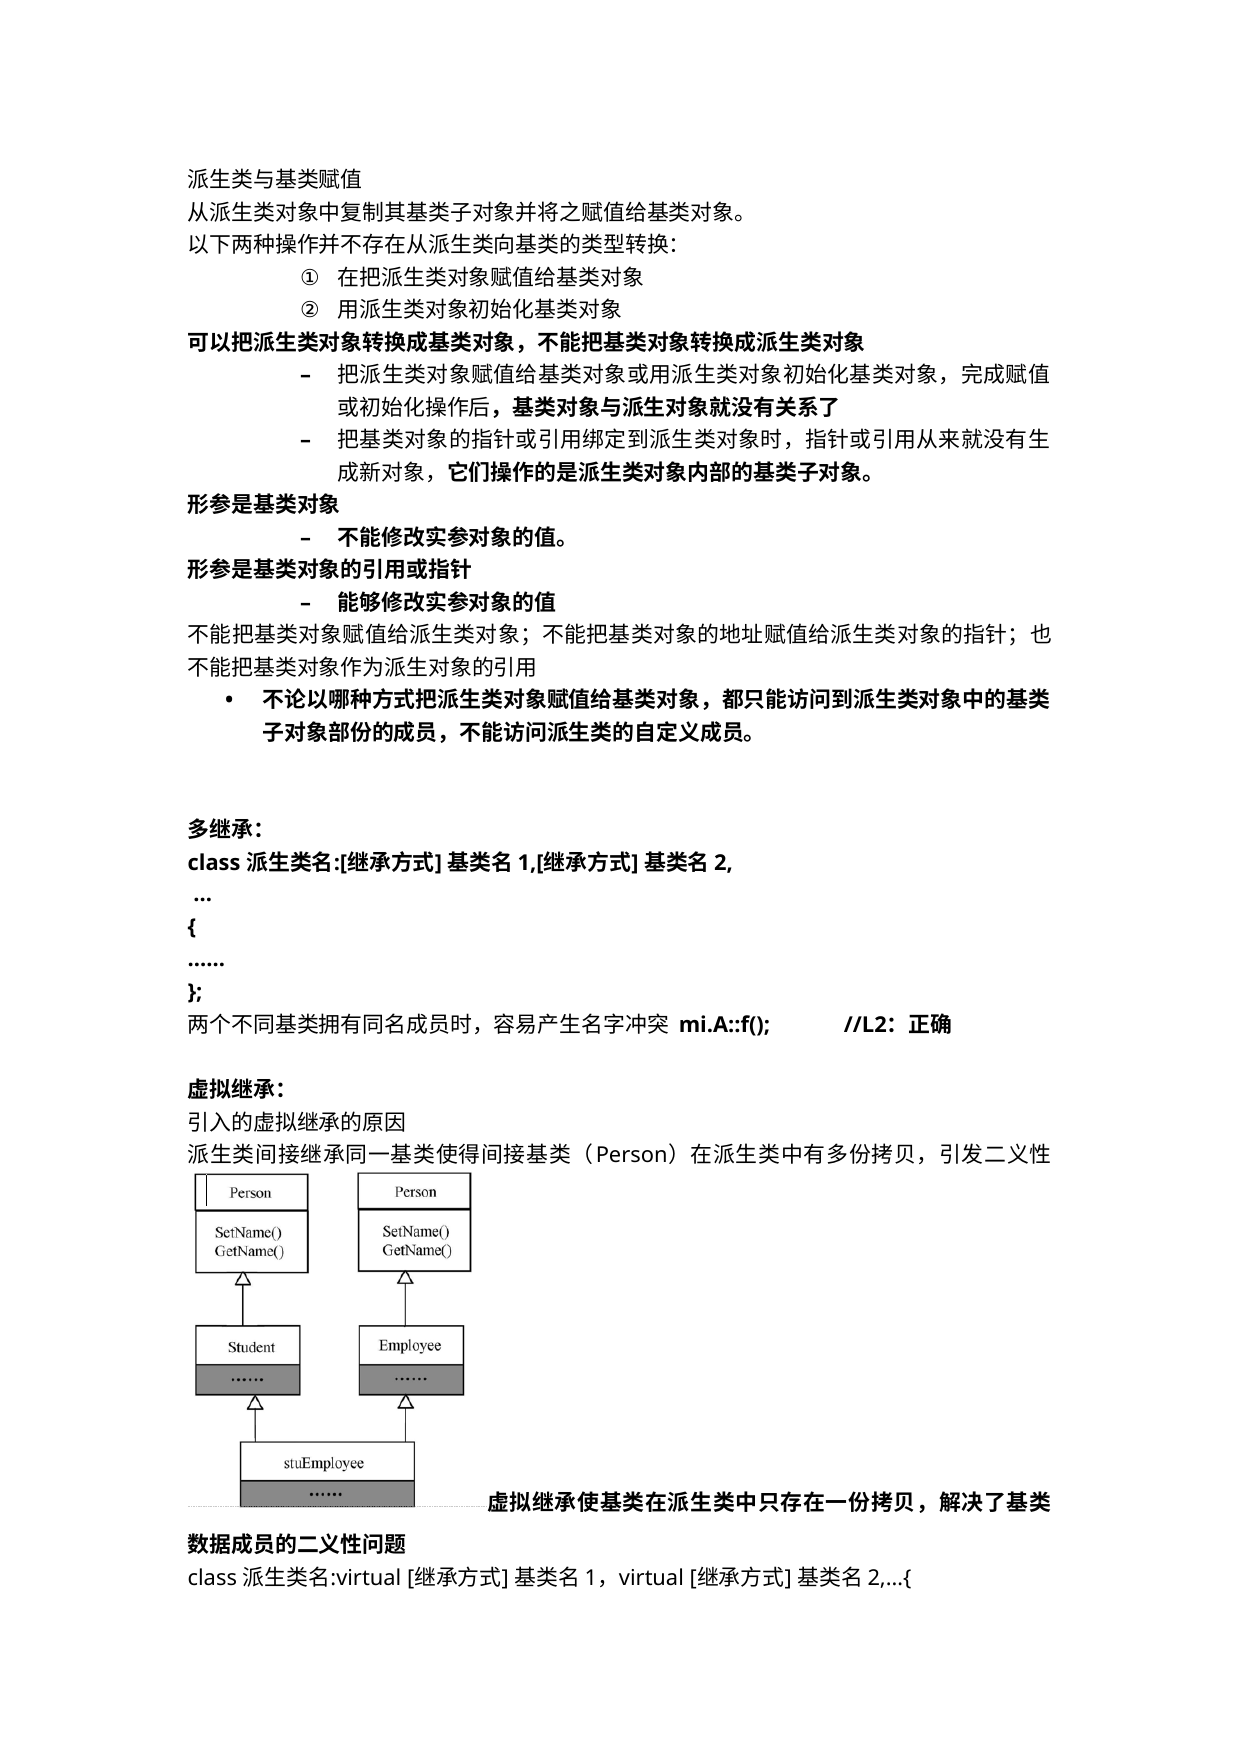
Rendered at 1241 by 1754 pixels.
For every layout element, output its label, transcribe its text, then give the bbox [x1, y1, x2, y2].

text 两个不同基类拥有同名成员时，容易产生名字冲突 mi.A::f(); //L2：正确 [187, 1007, 1053, 1039]
text 引入的虚拟继承的原因 [187, 1104, 1053, 1137]
text 虚拟继承： [187, 1072, 1053, 1104]
text { [187, 909, 1053, 942]
text 可以把派生类对象转换成基类对象，不能把基类对象转换成派生类对象 [187, 324, 1053, 357]
list 把派生类对象赋值给基类对象或用派生类对象初始化基类对象，完成赋值或初始化操作后，基类对象与派生对象就没有关系了 [300, 357, 1053, 422]
list 能够修改实参对象的值 [300, 584, 1053, 617]
text }; [187, 974, 1053, 1007]
text class 派生类名:[继承方式] 基类名1,[继承方式] 基类名2, [187, 844, 1053, 877]
text 以下两种操作并不存在从派生类向基类的类型转换： [187, 227, 1053, 259]
list 在把派生类对象赋值给基类对象 [300, 259, 1053, 292]
text 不能把基类对象赋值给派生类对象；不能把基类对象的地址赋值给派生类对象的指针；也不能把基类对象作为派生对象的引用 [187, 617, 1053, 682]
list 把基类对象的指针或引用绑定到派生类对象时，指针或引用从来就没有生成新对象，它们操作的是派生类对象内部的基类子对象。 [300, 422, 1053, 487]
text 形参是基类对象的引用或指针 [187, 552, 1053, 584]
text 形参是基类对象 [187, 487, 1053, 519]
text … [187, 877, 1053, 909]
list 不能修改实参对象的值。 [300, 519, 1053, 552]
list 不论以哪种方式把派生类对象赋值给基类对象，都只能访问到派生类对象中的基类子对象部份的成员，不能访问派生类的自定义成员。 [225, 682, 1053, 747]
text 多继承： [187, 812, 1053, 844]
text …… [187, 942, 1053, 974]
text 从派生类对象中复制其基类子对象并将之赋值给基类对象。 [187, 194, 1053, 227]
text 派生类与基类赋值 [187, 162, 1053, 194]
picture [187, 1169, 487, 1511]
text class 派生类名:virtual [继承方式] 基类名1，virtual [继承方式] 基类名2,…{ [187, 1559, 1053, 1592]
list 用派生类对象初始化基类对象 [300, 292, 1053, 324]
